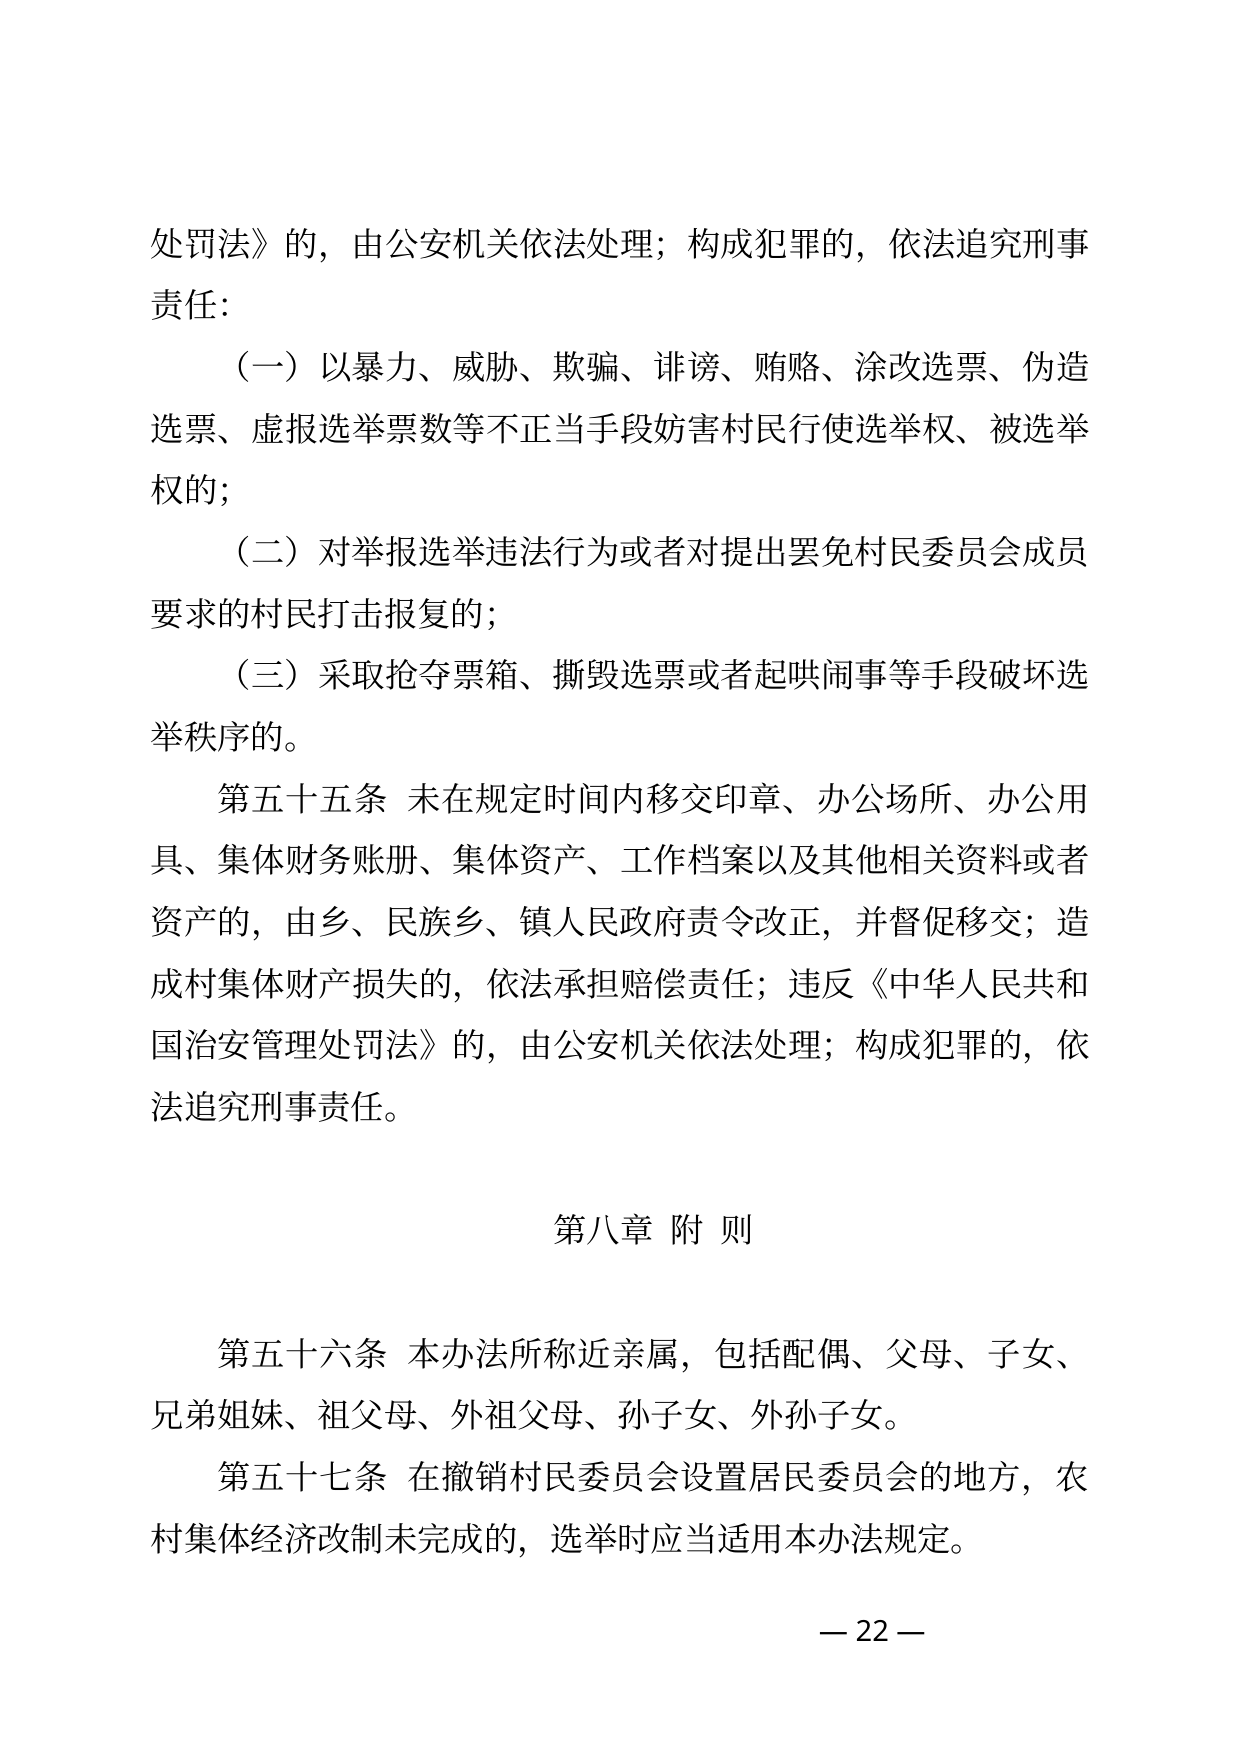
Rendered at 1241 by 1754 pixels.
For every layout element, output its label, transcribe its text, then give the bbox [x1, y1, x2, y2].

text （一）以暴力、威胁、欺骗、诽谤、贿赂、涂改选票、伪造选票、虚报选举票数等不正当手段妨害村民行使选举权、被选举权的； [151, 330, 1089, 515]
text （三）采取抢夺票箱、撕毁选票或者起哄闹事等手段破坏选举秩序的。 [151, 638, 1089, 762]
text 第五十五条 未在规定时间内移交印章、办公场所、办公用具、集体财务账册、集体资产、工作档案以及其他相关资料或者资产的，由乡、民族乡、镇人民政府责令改正，并督促移交；造成村集体财产损失的，依法承担赔偿责任；违反《中华人民共和国治安管理处罚法》的，由公安机关依法处理；构成犯罪的，依法追究刑事责任。 [151, 762, 1089, 1132]
text 第五十六条 本办法所称近亲属，包括配偶、父母、子女、兄弟姐妹、祖父母、外祖父母、孙子女、外孙子女。 [151, 1317, 1089, 1440]
text 第五十七条 在撤销村民委员会设置居民委员会的地方，农村集体经济改制未完成的，选举时应当适用本办法规定。 [151, 1440, 1089, 1563]
text （二）对举报选举违法行为或者对提出罢免村民委员会成员要求的村民打击报复的； [151, 515, 1089, 638]
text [151, 207, 1089, 330]
text 第八章 附 则 [151, 1193, 1089, 1255]
